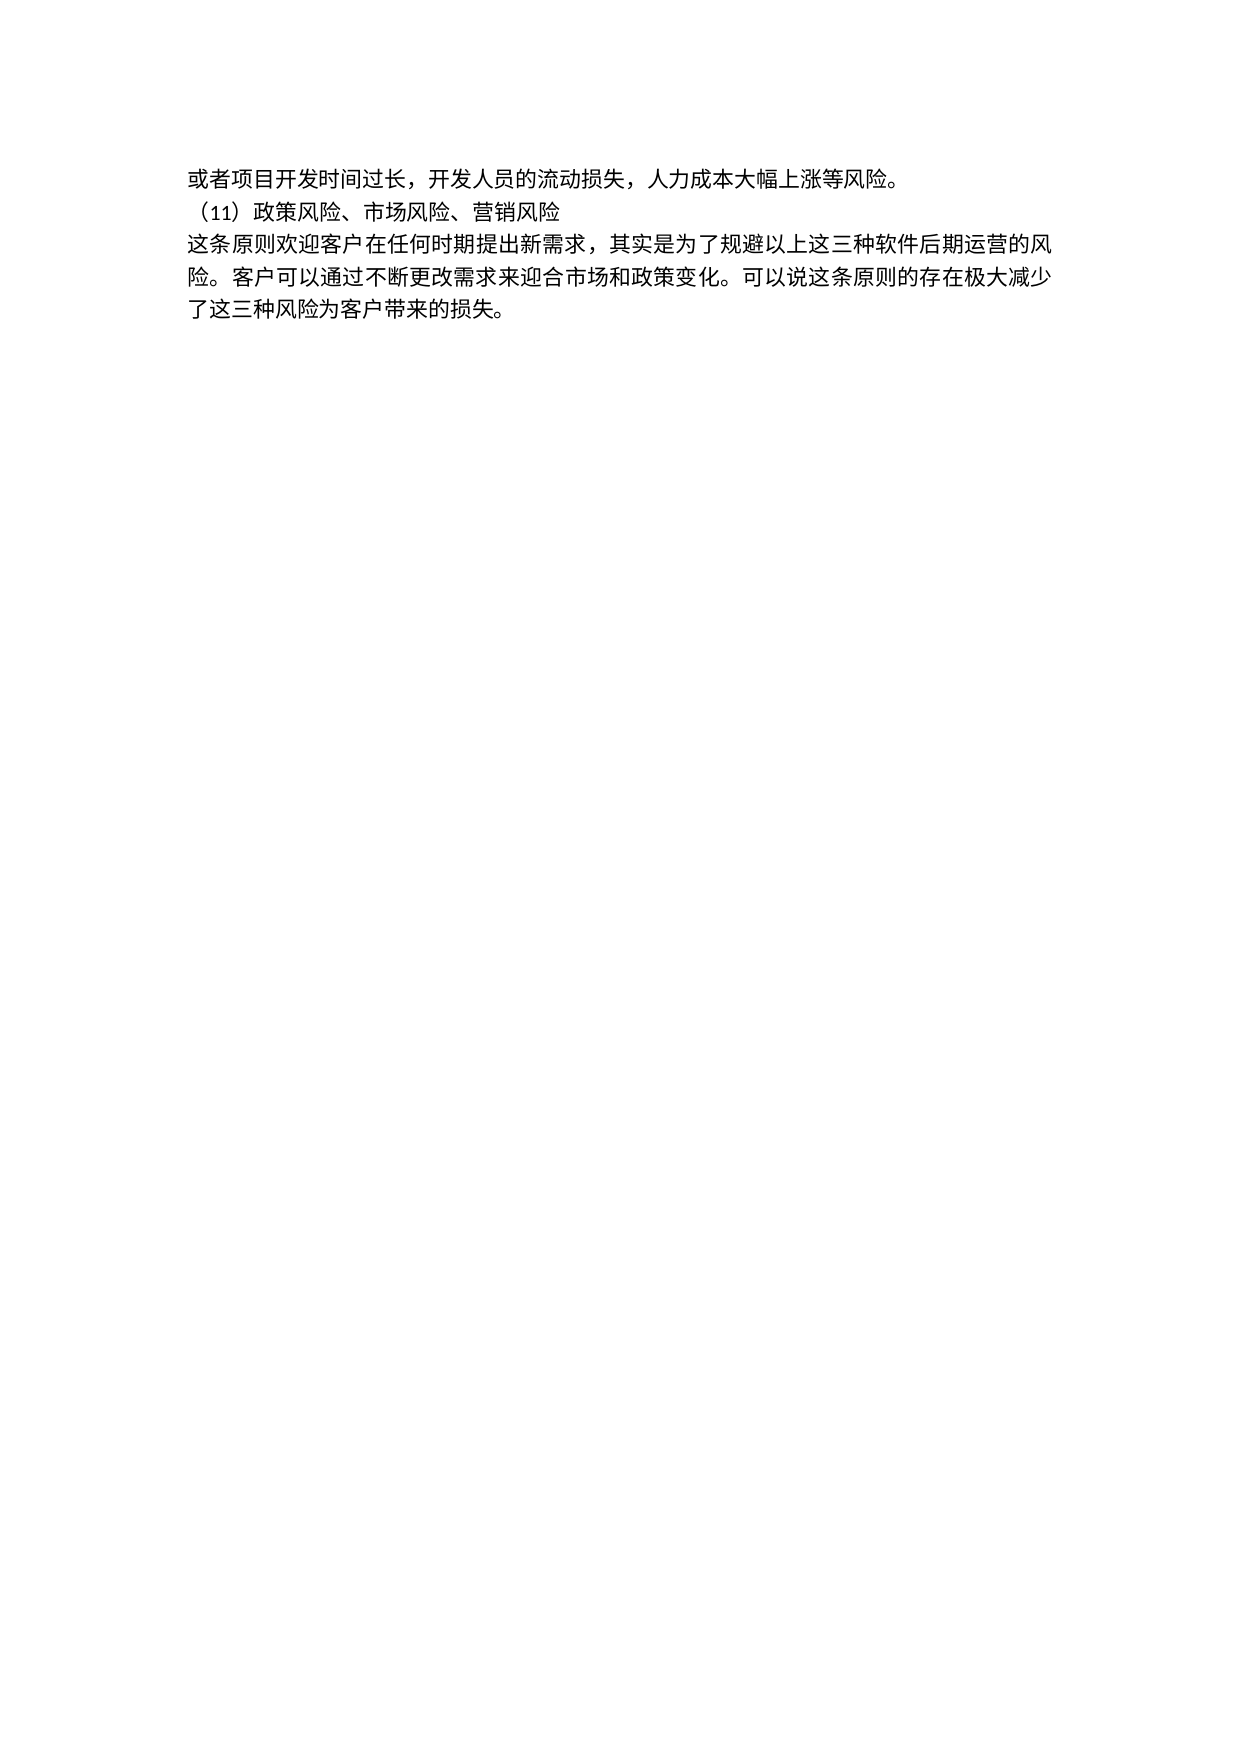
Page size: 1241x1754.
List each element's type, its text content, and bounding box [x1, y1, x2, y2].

text （11）政策风险、市场风险、营销风险 [187, 194, 1053, 227]
text 这条原则欢迎客户在任何时期提出新需求，其实是为了规避以上这三种软件后期运营的风险。客户可以通过不断更改需求来迎合市场和政策变化。可以说这条原则的存在极大减少了这三种风险为客户带来的损失。 [187, 227, 1053, 324]
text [187, 162, 1053, 194]
